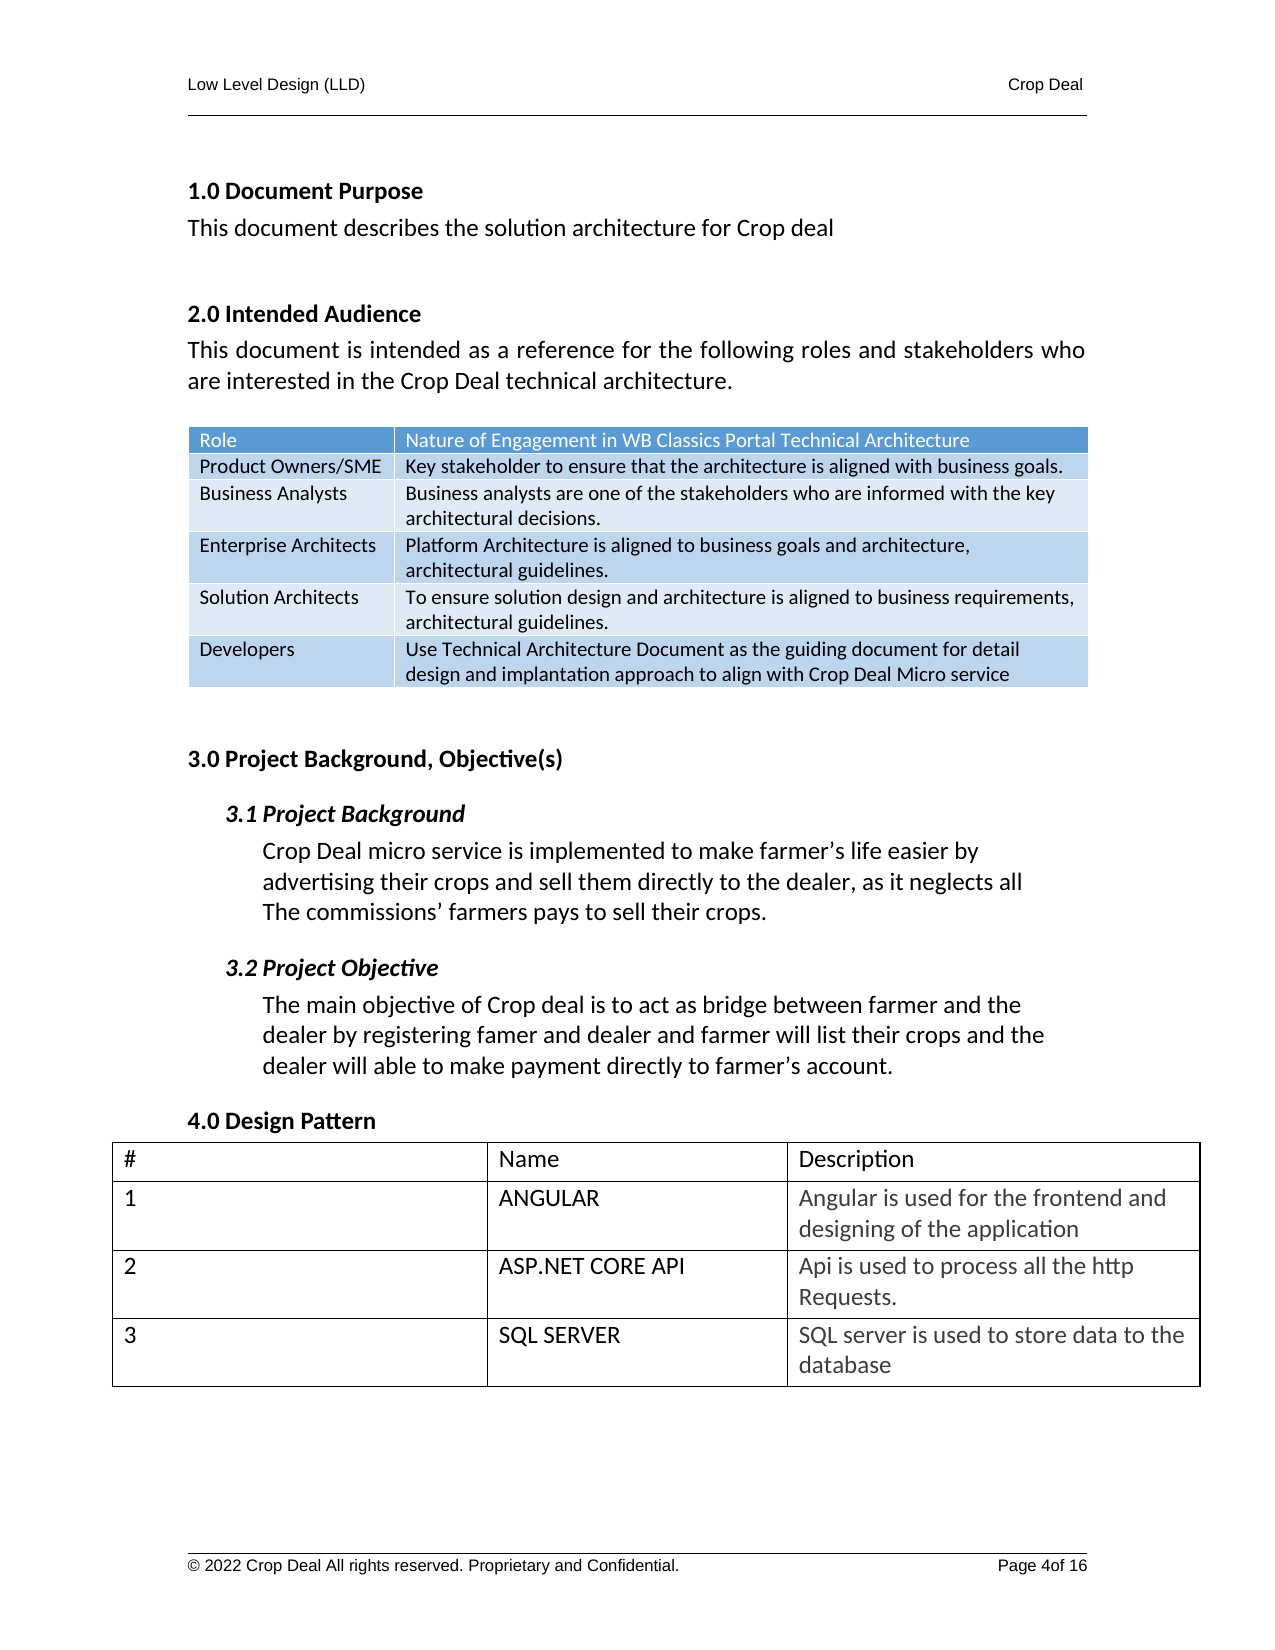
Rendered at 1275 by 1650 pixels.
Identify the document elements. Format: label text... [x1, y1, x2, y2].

table_cell Business Analysts [189, 480, 394, 531]
table_cell Product Owners/SME [189, 454, 394, 479]
text The commissions’ farmers pays to sell their crops. [262, 896, 1087, 927]
table_cell SQL server is used to store data to the database [788, 1319, 1199, 1386]
table_cell Api is used to process all the http Requests. [788, 1251, 1199, 1318]
table_cell Angular is used for the frontend and designing of the application [788, 1182, 1199, 1249]
table_cell Solution Architects [189, 584, 394, 635]
table_cell 3 [113, 1319, 487, 1386]
table_cell To ensure solution design and architecture is aligned to business requirements, architectural guidelines. [395, 584, 1088, 635]
subtitle Project Background, Objective(s) [187, 743, 1087, 774]
text This document describes the solution architecture for Crop deal [187, 212, 1087, 242]
table_cell Business analysts are one of the stakeholders who are informed with the key architectural decisions. [395, 480, 1088, 531]
table_header # [113, 1143, 487, 1181]
table_header Role [189, 427, 394, 453]
table_cell 2 [113, 1251, 487, 1318]
subtitle Project Objective [225, 952, 1087, 982]
table_cell Key stakeholder to ensure that the architecture is aligned with business goals. [395, 454, 1088, 479]
table_header Name [488, 1143, 787, 1181]
table_cell ANGULAR [488, 1182, 787, 1249]
table_cell SQL SERVER [488, 1319, 787, 1386]
subtitle Document Purpose [187, 175, 1087, 206]
table_cell 1 [113, 1182, 487, 1249]
text This document is intended as a reference for the following roles and stakeholders who are interested in the Crop Deal technical architecture. [187, 334, 1087, 396]
table_cell Developers [189, 636, 394, 687]
text Crop Deal micro service is implemented to make farmer’s life easier by advertising their crops and sell them directly to the dealer, as it neglects all [262, 835, 1087, 896]
table_cell Platform Architecture is aligned to business goals and architecture, architectural guidelines. [395, 532, 1088, 583]
table_header Nature of Engagement in WB Classics Portal Technical Architecture [395, 427, 1088, 453]
table_cell Enterprise Architects [189, 532, 394, 583]
subtitle Intended Audience [187, 298, 1087, 328]
table_header Description [788, 1143, 1199, 1181]
text The main objective of Crop deal is to act as bridge between farmer and the dealer by registering famer and dealer and farmer will list their crops and the dealer will able to make payment directly to farmer’s account. [262, 989, 1087, 1080]
table_cell ASP.NET CORE API [488, 1251, 787, 1318]
table_cell Use Technical Architecture Document as the guiding document for detail design and implantation approach to align with Crop Deal Micro service [395, 636, 1088, 687]
subtitle Project Background [225, 799, 1087, 829]
subtitle Design Pattern [187, 1105, 1087, 1136]
